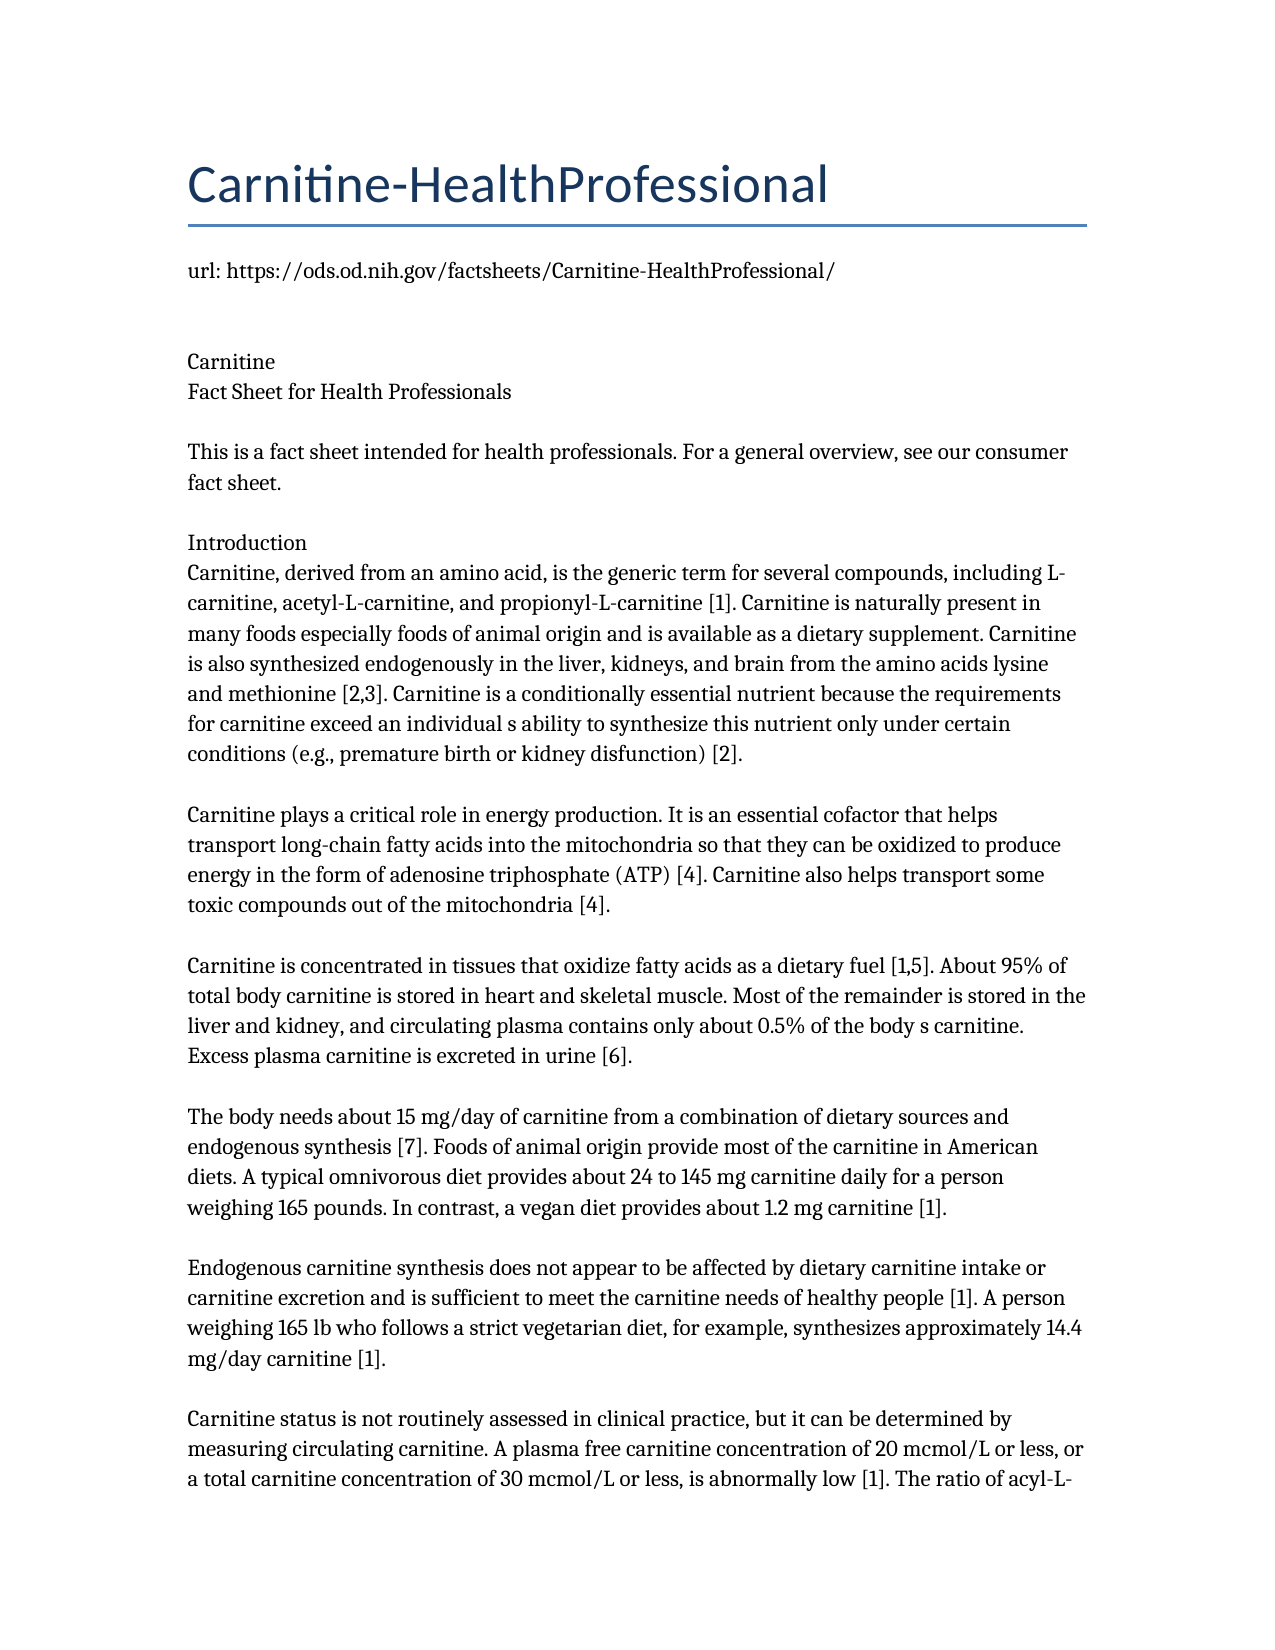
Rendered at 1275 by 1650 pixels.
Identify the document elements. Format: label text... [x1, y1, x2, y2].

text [187, 258, 1087, 1492]
title Carnitine-HealthProfessional [187, 150, 1087, 227]
